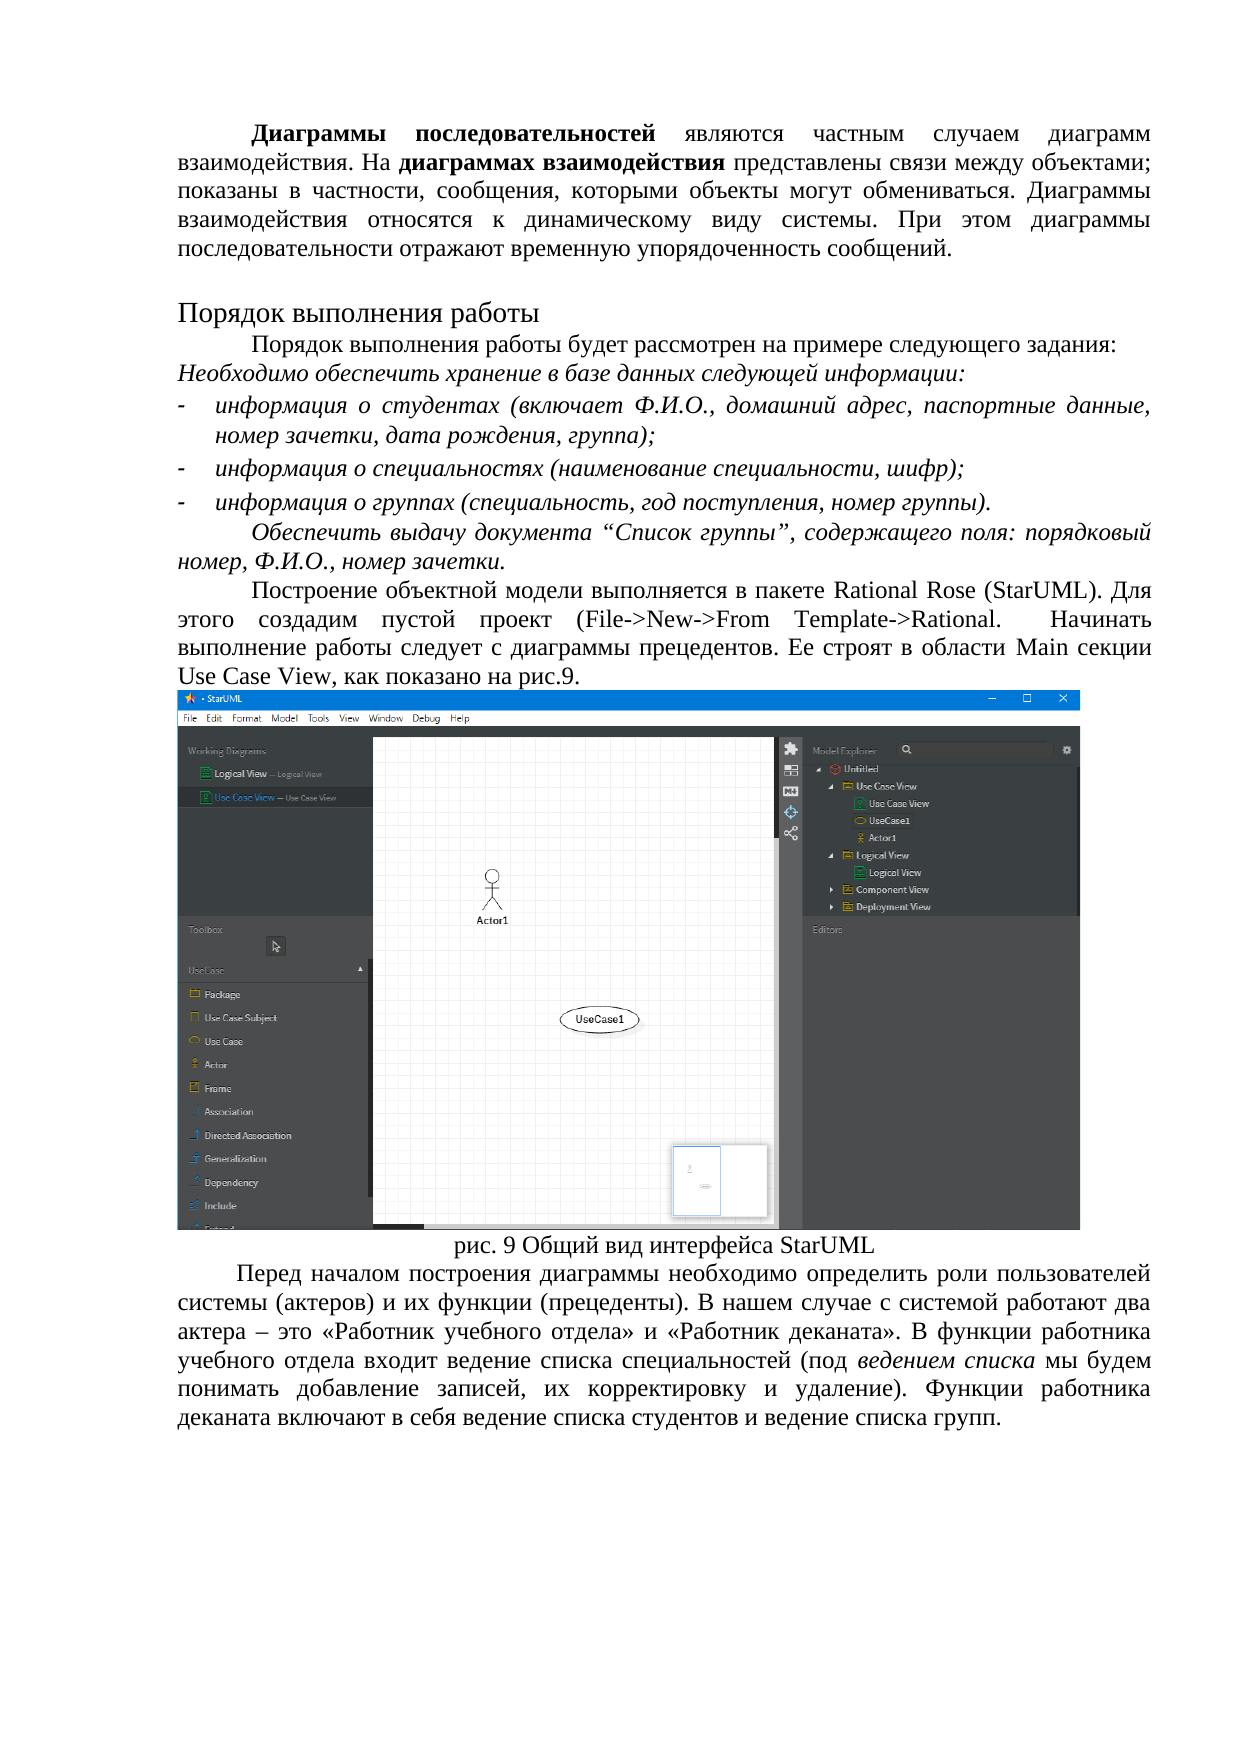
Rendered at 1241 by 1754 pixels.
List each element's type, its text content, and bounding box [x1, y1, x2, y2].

text Порядок выполнения работы будет рассмотрен на примере следующего задания: [177, 329, 1152, 358]
text Необходимо обеспечить хранение в базе данных следующей информации: [177, 358, 1152, 386]
picture [177, 690, 1081, 1230]
text Обеспечить выдачу документа “Список группы”, содержащего поля: порядковый номер, Ф.И.О., номер зачетки. [177, 517, 1152, 575]
list информация о специальностях (наименование специальности, шифр); [177, 449, 1152, 483]
text Перед началом построения диаграммы необходимо определить роли пользователей системы (актеров) и их функции (прецеденты). В нашем случае с системой работают два актера – это «Работник учебного отдела» и «Работник деканата». В функции работника учебного отдела входит ведение списка специальностей (под ведением списка мы будем понимать добавление записей, их корректировку и удаление). Функции работника деканата включают в себя ведение списка студентов и ведение списка групп. [177, 1258, 1152, 1431]
text рис. 9 Общий вид интерфейса StarUML [177, 1230, 1152, 1258]
list информация о группах (специальность, год поступления, номер группы). [177, 483, 1152, 517]
text Порядок выполнения работы [177, 295, 1152, 329]
text Диаграммы последовательностей являются частным случаем диаграмм взаимодействия. На диаграммах взаимодействия представлены связи между объектами; показаны в частности, сообщения, которыми объекты могут обмениваться. Диаграммы взаимодействия относятся к динамическому виду системы. При этом диаграммы последовательности отражают временную упорядоченность сообщений. [177, 118, 1152, 262]
text Построение объектной модели выполняется в пакете Rational Rose (StarUML). Для этого создадим пустой проект (File->New->From Template->Rational. Начинать выполнение работы следует с диаграммы прецедентов. Ее строят в области Main секции Use Case View, как показано на рис.9. [177, 575, 1152, 690]
list информация о студентах (включает Ф.И.О., домашний адрес, паспортные данные, номер зачетки, дата рождения, группа); [177, 386, 1152, 449]
